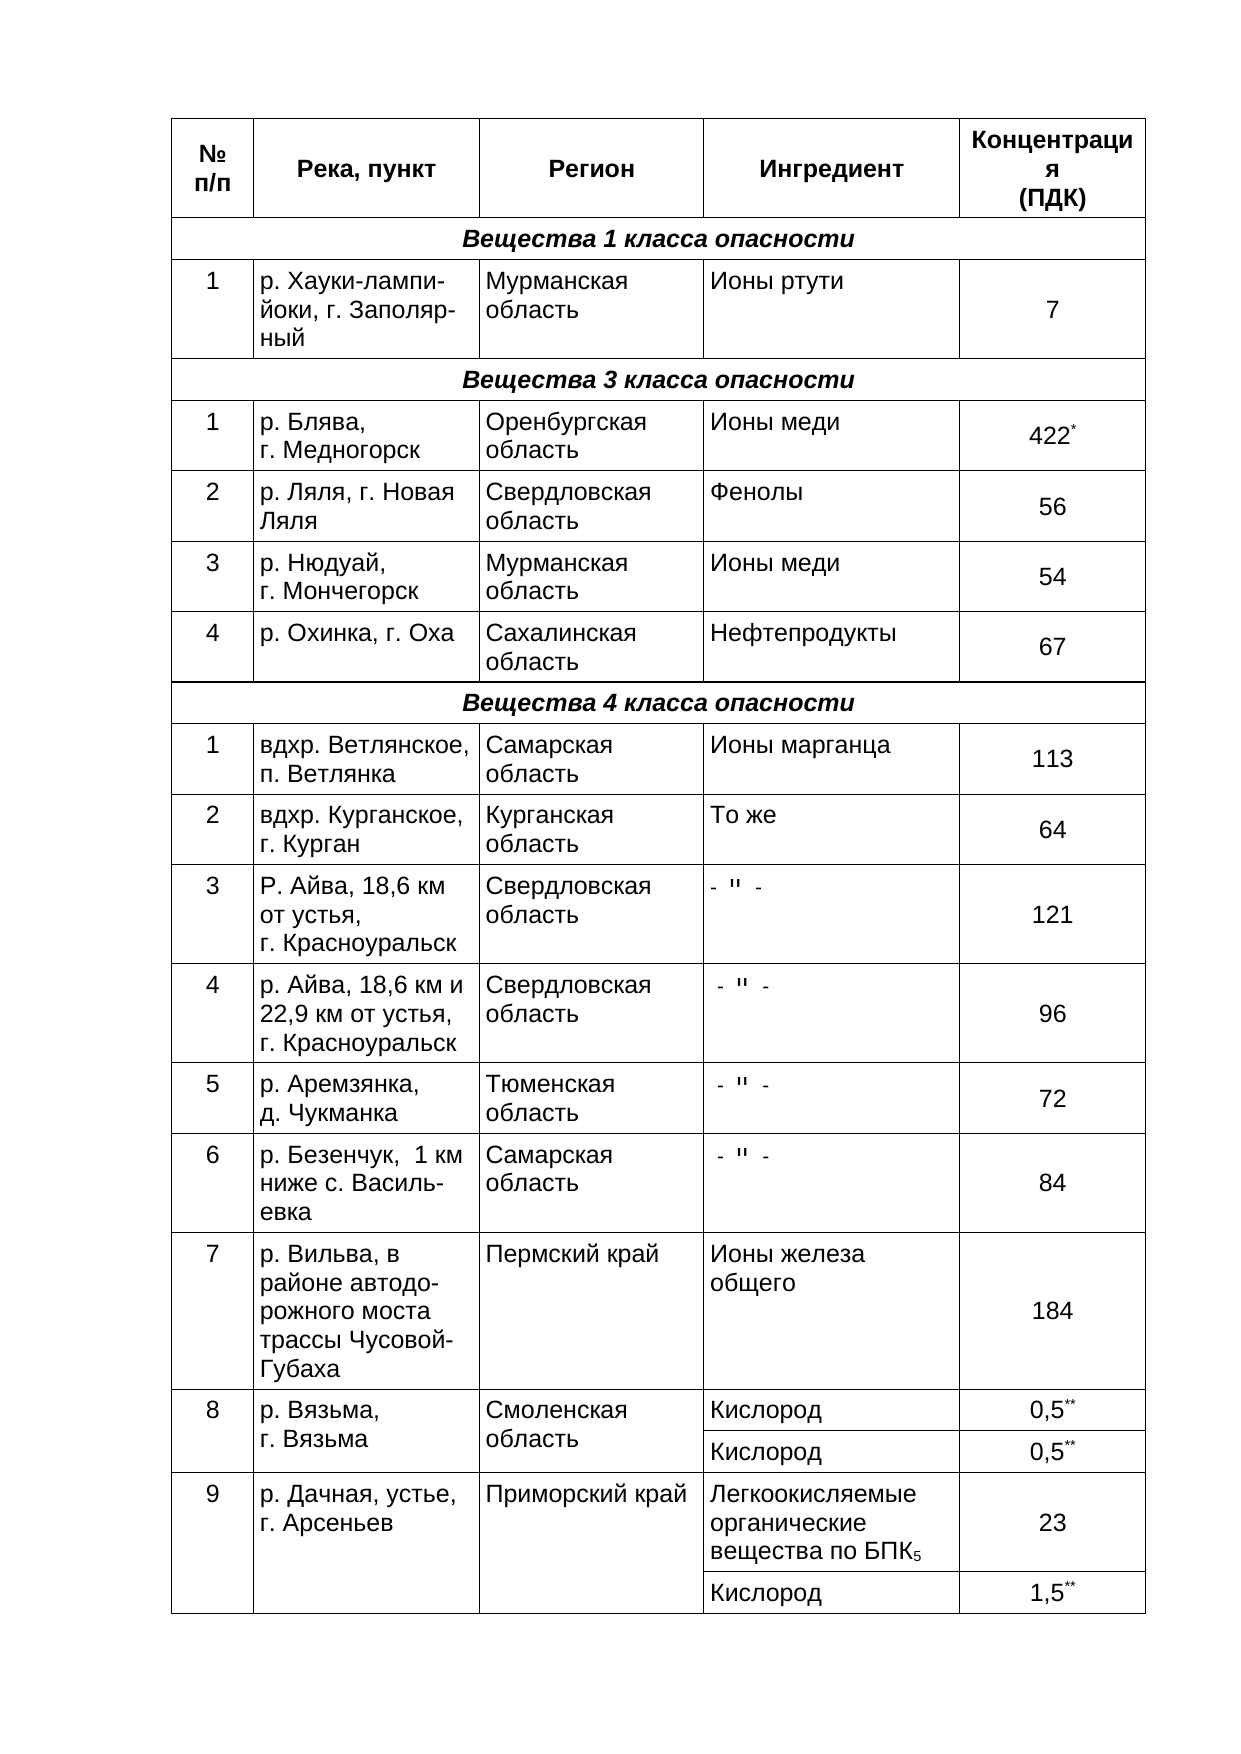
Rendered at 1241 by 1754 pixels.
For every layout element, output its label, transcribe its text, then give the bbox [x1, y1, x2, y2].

table_cell Мурманская область [480, 260, 703, 358]
table_cell 64 [960, 795, 1145, 864]
table_cell 1 [172, 401, 253, 470]
table_cell р. Вязьма, г. Вязьма [254, 1390, 479, 1472]
table_cell Мурманская область [480, 542, 703, 611]
table_cell 54 [960, 542, 1145, 611]
table_cell Р. Айва, 18,6 км от устья, г. Красноуральск [254, 865, 479, 963]
table_cell 96 [960, 964, 1145, 1062]
table_cell Самарская область [480, 724, 703, 793]
table_cell - ײ - [704, 1134, 959, 1232]
table_cell Ионы меди [704, 542, 959, 611]
table_cell вдхр. Ветлянское, п. Ветлянка [254, 724, 479, 793]
table_cell Свердловская область [480, 865, 703, 963]
table_cell 1 [172, 260, 253, 358]
table_cell р. Ляля, г. Новая Ляля [254, 471, 479, 541]
table_cell Легкоокисляемые органические вещества по БПК5 [704, 1473, 959, 1571]
table_cell Сахалинская область [480, 612, 703, 681]
table_cell 4 [172, 964, 253, 1062]
table_cell вдхр. Курганское, г. Курган [254, 795, 479, 864]
table_cell Вещества 3 класса опасности [172, 359, 1145, 400]
table_cell р. Охинка, г. Оха [254, 612, 479, 681]
table_cell Фенолы [704, 471, 959, 541]
table_cell 1 [172, 724, 253, 793]
table_cell 7 [172, 1233, 253, 1388]
table_header № п/п [172, 119, 253, 217]
table_cell р. Аремзянка, д. Чукманка [254, 1063, 479, 1133]
table_cell 1,5** [960, 1572, 1145, 1613]
table_cell Смоленская область [480, 1390, 703, 1472]
table_cell Ионы марганца [704, 724, 959, 793]
table_cell 84 [960, 1134, 1145, 1232]
table_cell 8 [172, 1390, 253, 1472]
table_cell Свердловская область [480, 471, 703, 541]
table_cell 0,5** [960, 1390, 1145, 1430]
table_cell р. Вильва, в районе автодо-рожного моста трассы Чусовой-Губаха [254, 1233, 479, 1388]
table_cell 67 [960, 612, 1145, 681]
table_cell 56 [960, 471, 1145, 541]
table_cell р. Айва, 18,6 км и 22,9 км от устья, г. Красноуральск [254, 964, 479, 1062]
table_cell Курганская область [480, 795, 703, 864]
table_cell р. Блява, г. Медногорск [254, 401, 479, 470]
table_cell Приморский край [480, 1473, 703, 1613]
table_cell Нефтепродукты [704, 612, 959, 681]
table_cell Самарская область [480, 1134, 703, 1232]
table_cell Вещества 1 класса опасности [172, 218, 1145, 259]
table_cell - ײ - [704, 964, 959, 1062]
table_cell 6 [172, 1134, 253, 1232]
table_cell Свердловская область [480, 964, 703, 1062]
table_header Ингредиент [704, 119, 959, 217]
table_cell 422* [960, 401, 1145, 470]
table_cell р. Дачная, устье, г. Арсеньев [254, 1473, 479, 1613]
table_cell 2 [172, 795, 253, 864]
table_cell 4 [172, 612, 253, 681]
table_cell 184 [960, 1233, 1145, 1388]
table_cell 3 [172, 542, 253, 611]
table_cell 3 [172, 865, 253, 963]
table_cell Ионы железа общего [704, 1233, 959, 1388]
table_cell р. Нюдуай, г. Мончегорск [254, 542, 479, 611]
table_header Концентрация (ПДК) [960, 119, 1145, 217]
table_cell Кислород [704, 1390, 959, 1430]
table_cell Кислород [704, 1431, 959, 1472]
table_cell 2 [172, 471, 253, 541]
table_cell 5 [172, 1063, 253, 1133]
table_cell р. Безенчук, 1 км ниже с. Василь-евка [254, 1134, 479, 1232]
table_cell 121 [960, 865, 1145, 963]
table_cell р. Хауки-лампи-йоки, г. Заполяр-ный [254, 260, 479, 358]
table_cell 9 [172, 1473, 253, 1613]
table_header Регион [480, 119, 703, 217]
table_header Река, пункт [254, 119, 479, 217]
table_cell Ионы меди [704, 401, 959, 470]
table_cell Оренбургская область [480, 401, 703, 470]
table_cell Вещества 4 класса опасности [172, 683, 1145, 723]
table_cell Тюменская область [480, 1063, 703, 1133]
table_cell - ײ - [704, 1063, 959, 1133]
table_cell Ионы ртути [704, 260, 959, 358]
table_cell 113 [960, 724, 1145, 793]
table_cell 0,5** [960, 1431, 1145, 1472]
table_cell 23 [960, 1473, 1145, 1571]
table_cell 7 [960, 260, 1145, 358]
table_cell То же [704, 795, 959, 864]
table_cell Пермский край [480, 1233, 703, 1388]
table_cell - ײ - [704, 865, 959, 963]
table_cell 72 [960, 1063, 1145, 1133]
table_cell Кислород [704, 1572, 959, 1613]
